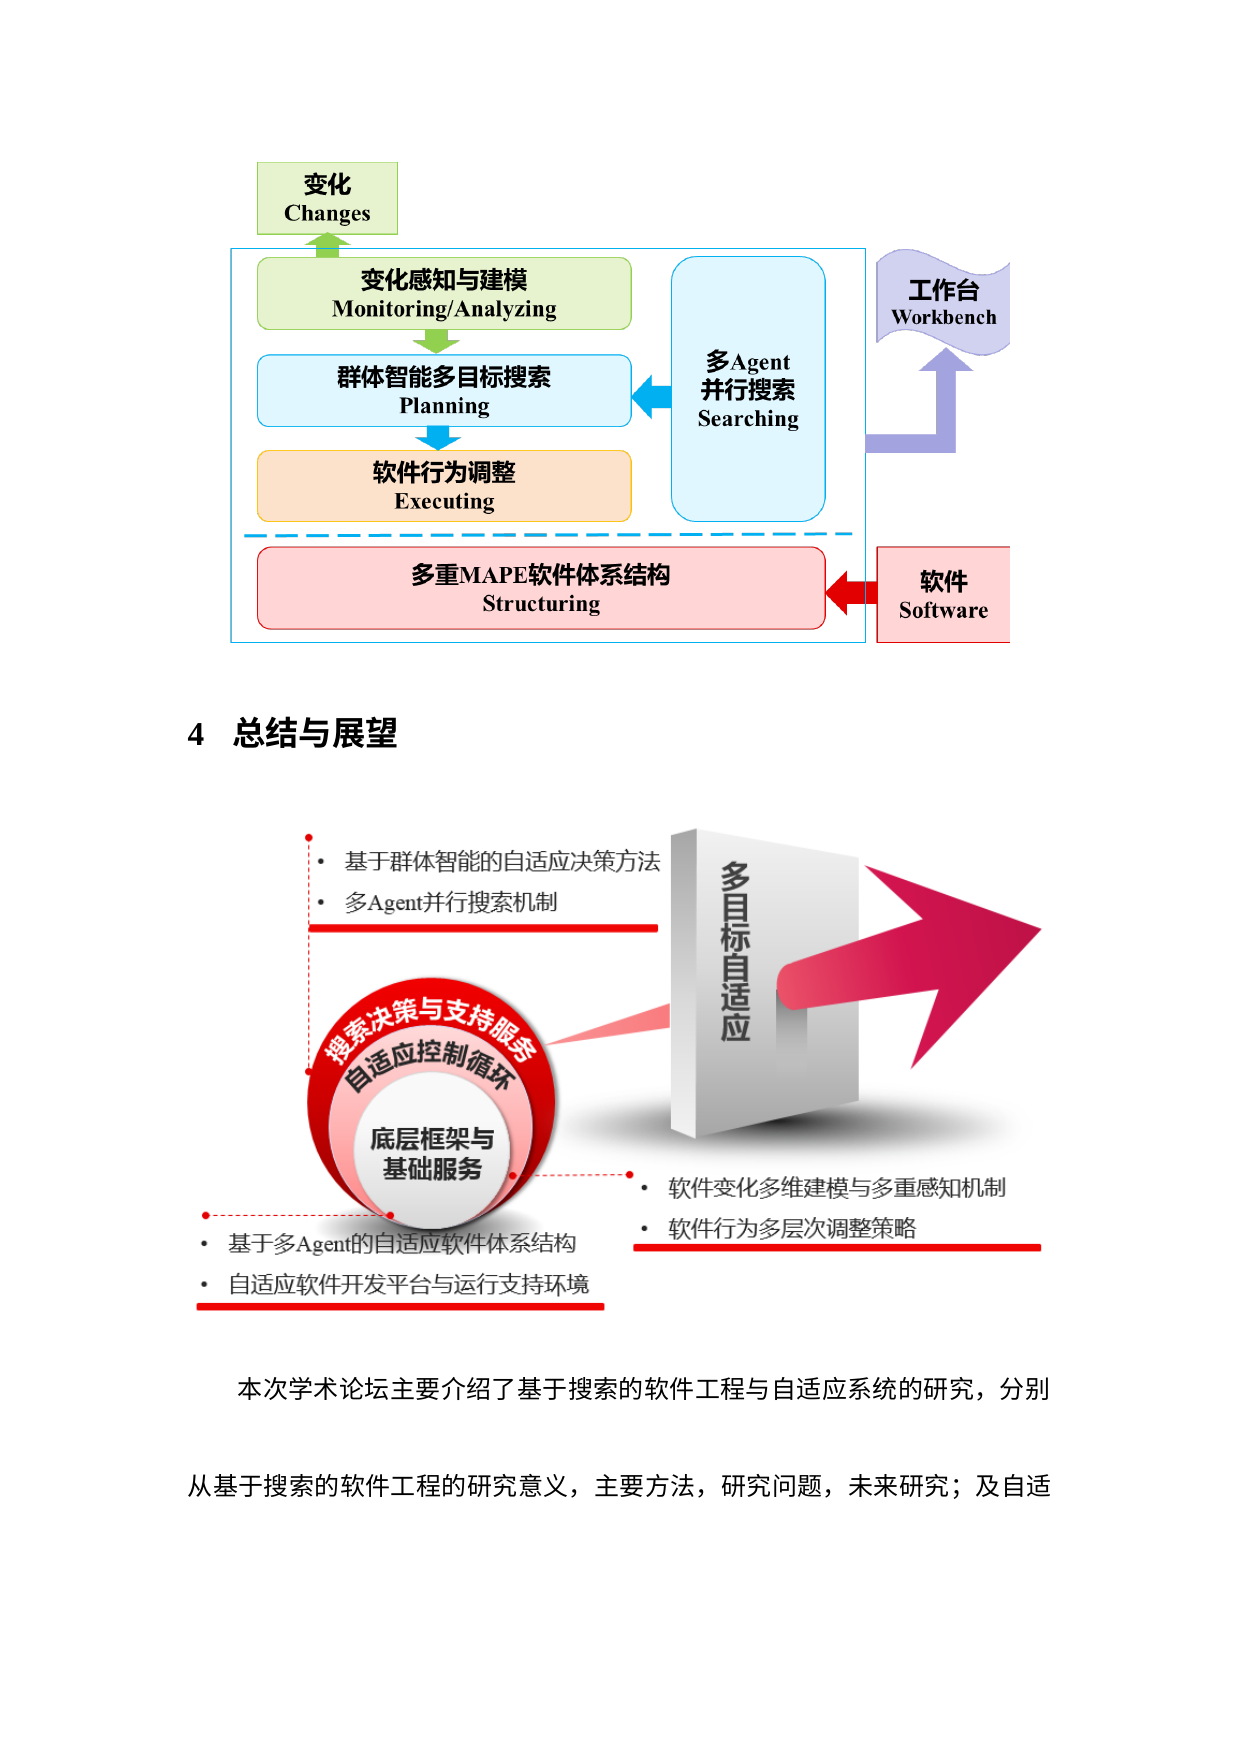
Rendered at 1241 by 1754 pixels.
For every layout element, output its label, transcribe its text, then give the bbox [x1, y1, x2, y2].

picture [187, 821, 1053, 1318]
subtitle 总结与展望 [187, 698, 1053, 763]
picture [230, 162, 1010, 643]
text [187, 1355, 1053, 1517]
